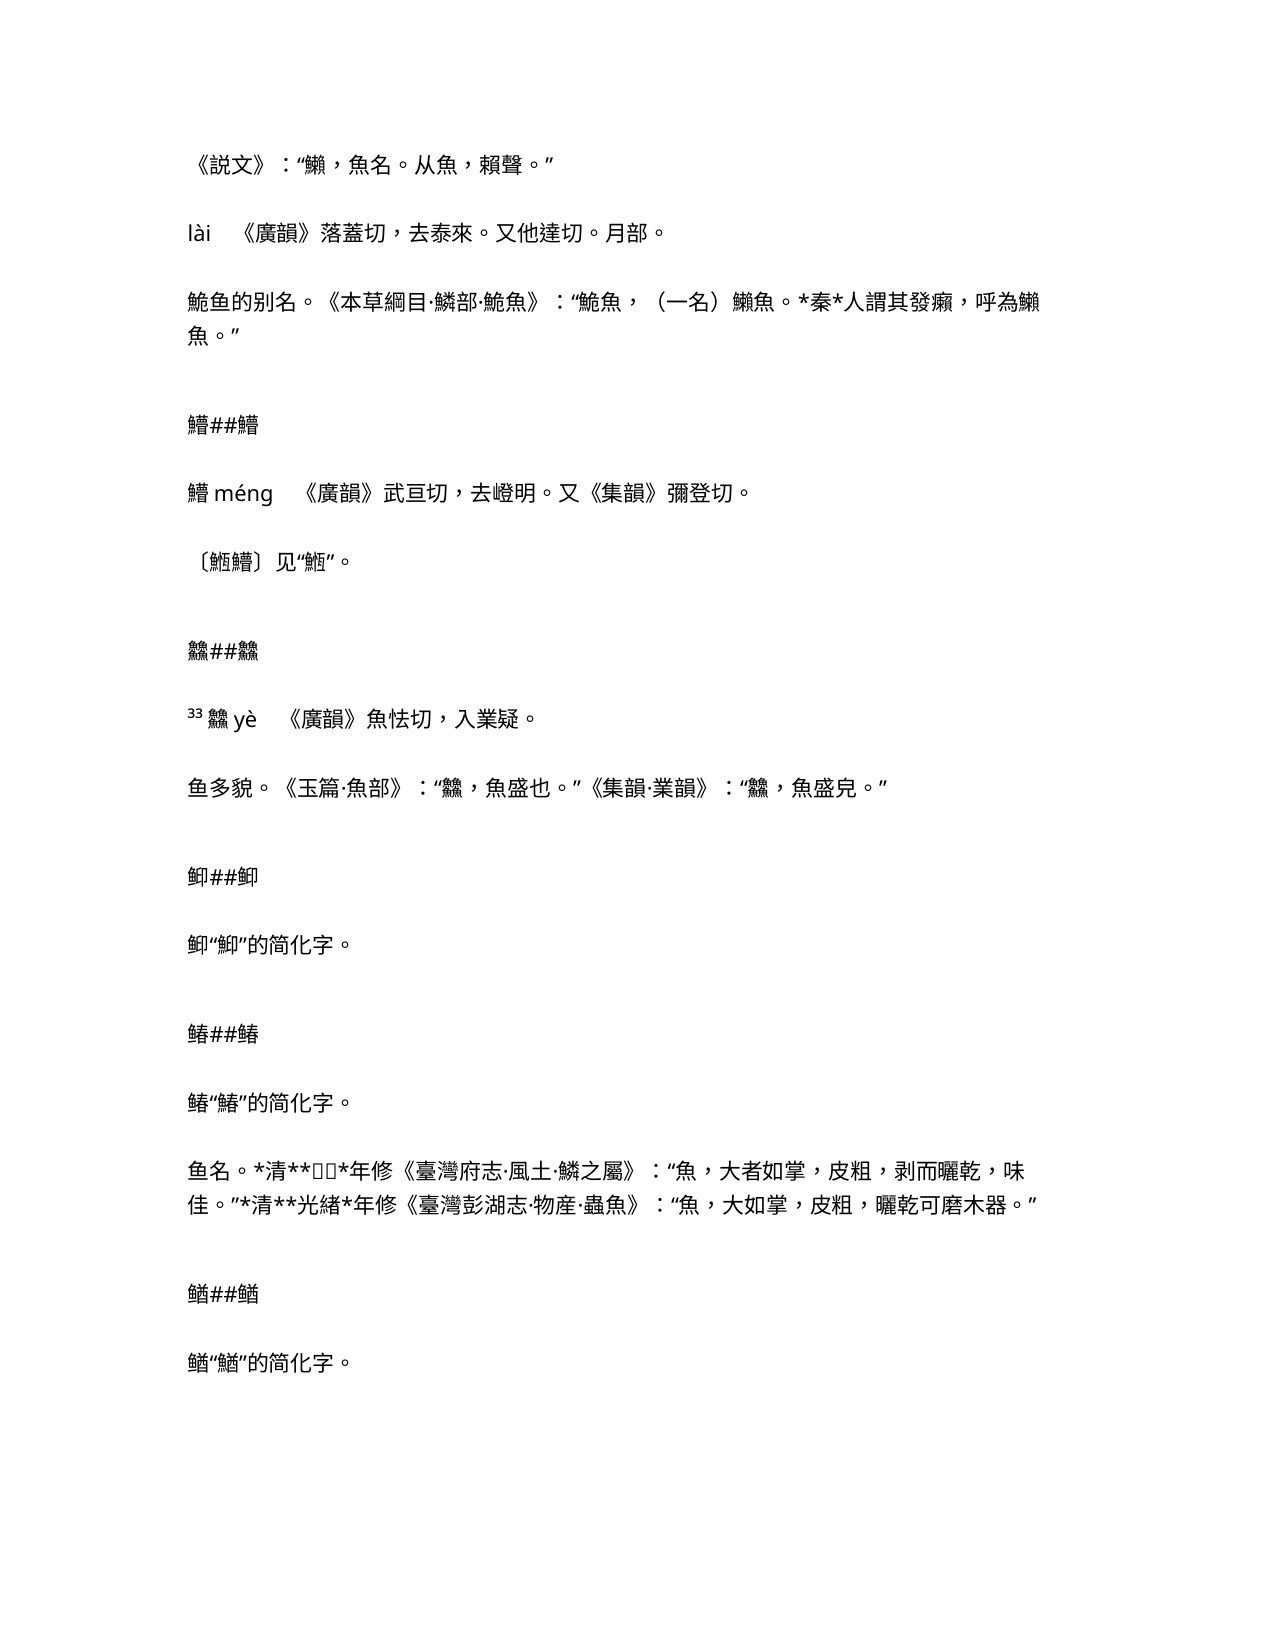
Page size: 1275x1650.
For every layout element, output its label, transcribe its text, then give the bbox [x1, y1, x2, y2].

text 䲠##䲠 䲠“鰆”的简化字。 𩹝鱼名。*清**康熙*年修《臺灣府志·風土·鱗之屬》：“𩹝魚，大者如掌，皮粗，剥而曬乾，味佳。”*清**光緖*年修《臺灣彭湖志·物産·蟲魚》：“𩹝魚，大如掌，皮粗，曬乾可磨木器。” [187, 1019, 1087, 1254]
text 䲛##䲛 䲛méng 《廣韻》武亘切，去嶝明。又《集韻》彌登切。 〔䱭䲛〕见“䱭”。 [187, 410, 1087, 611]
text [187, 150, 1087, 385]
text 䲡##䲡 䲡“鰌”的简化字。 [187, 1279, 1087, 1411]
text 䲟##䲟 䲟“鮣”的简化字。 [187, 862, 1087, 994]
text 䲜##䲜 ³³䲜yè 《廣韻》魚怯切，入業疑。 鱼多貌。《玉篇·魚部》：“䲜，魚盛也。”《集韻·業韻》：“䲜，魚盛皃。” [187, 636, 1087, 836]
